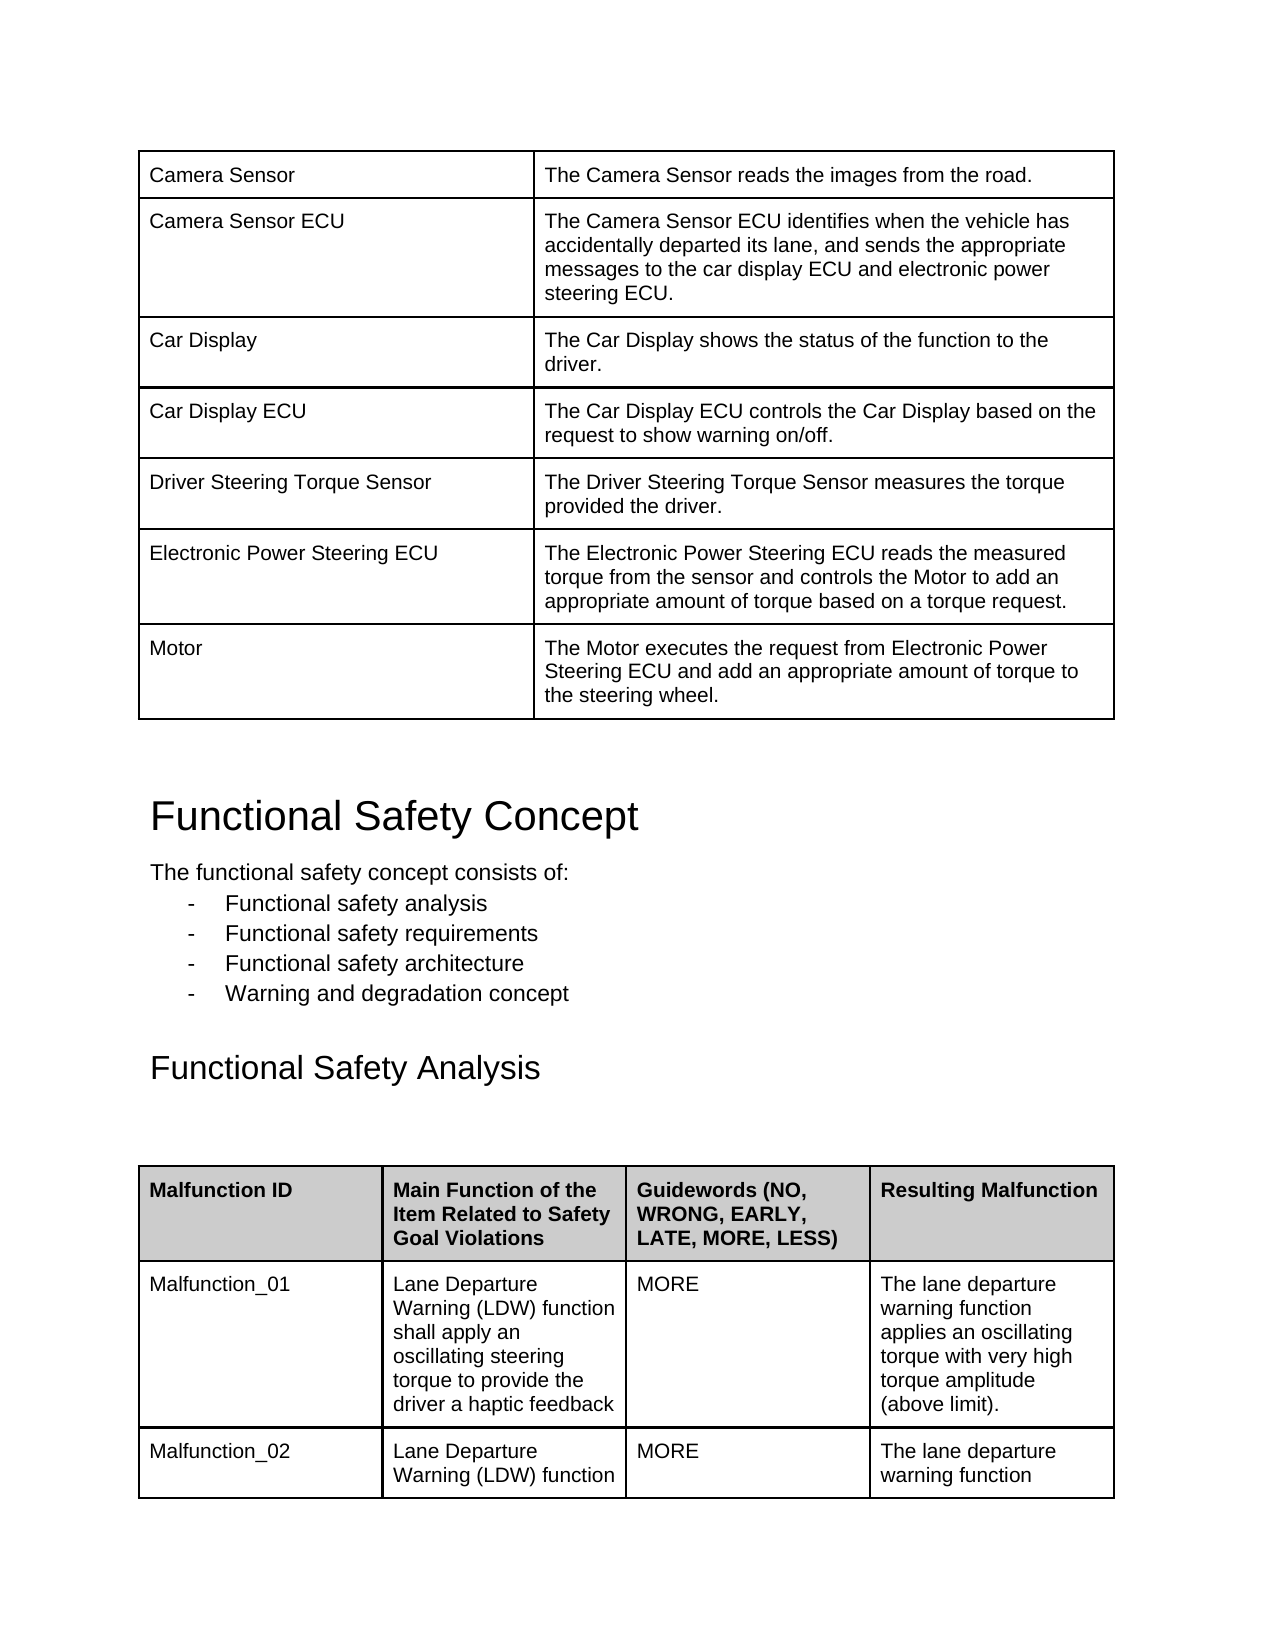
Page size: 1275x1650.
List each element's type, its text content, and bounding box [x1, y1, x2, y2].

table_header Malfunction ID [140, 1167, 381, 1260]
table_cell The Car Display ECU controls the Car Display based on the request to show warning on/off. [535, 389, 1113, 457]
table_header Main Function of the Item Related to Safety Goal Violations [384, 1167, 625, 1260]
table_cell Malfunction_02 [140, 1429, 381, 1497]
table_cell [384, 1429, 625, 1497]
list Warning and degradation concept [187, 980, 1125, 1006]
table_cell The lane departure warning function applies an oscillating torque with very high torque amplitude (above limit). [871, 1262, 1113, 1426]
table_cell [871, 1429, 1113, 1497]
table_cell Car Display [140, 318, 533, 386]
table_cell MORE [627, 1262, 869, 1426]
table_cell Camera Sensor [140, 152, 533, 197]
table_cell The Driver Steering Torque Sensor measures the torque provided the driver. [535, 459, 1113, 528]
subtitle Functional Safety Analysis [150, 1048, 1125, 1086]
table_cell Camera Sensor ECU [140, 199, 533, 316]
table_cell The Camera Sensor reads the images from the road. [535, 152, 1113, 197]
table_cell Driver Steering Torque Sensor [140, 459, 533, 528]
table_cell The Electronic Power Steering ECU reads the measured torque from the sensor and controls the Motor to add an appropriate amount of torque based on a torque request. [535, 530, 1113, 623]
table_cell Electronic Power Steering ECU [140, 530, 533, 623]
table_cell Car Display ECU [140, 389, 533, 457]
subtitle Functional Safety Concept [150, 792, 1125, 839]
table_cell Lane Departure Warning (LDW) function shall apply an oscillating steering torque to provide the driver a haptic feedback [384, 1262, 625, 1426]
table_cell The Motor executes the request from Electronic Power Steering ECU and add an appropriate amount of torque to the steering wheel. [535, 625, 1113, 718]
list Functional safety analysis [187, 889, 1125, 916]
text The functional safety concept consists of: [150, 859, 1125, 886]
list Functional safety architecture [187, 950, 1125, 976]
table_cell The Camera Sensor ECU identifies when the vehicle has accidentally departed its lane, and sends the appropriate messages to the car display ECU and electronic power steering ECU. [535, 199, 1113, 316]
table_cell Motor [140, 625, 533, 718]
list Functional safety requirements [187, 920, 1125, 946]
table_cell The Car Display shows the status of the function to the driver. [535, 318, 1113, 386]
table_header Guidewords (NO, WRONG, EARLY, LATE, MORE, LESS) [627, 1167, 869, 1260]
table_cell MORE [627, 1429, 869, 1497]
table_header Resulting Malfunction [871, 1167, 1113, 1260]
table_cell Malfunction_01 [140, 1262, 381, 1426]
